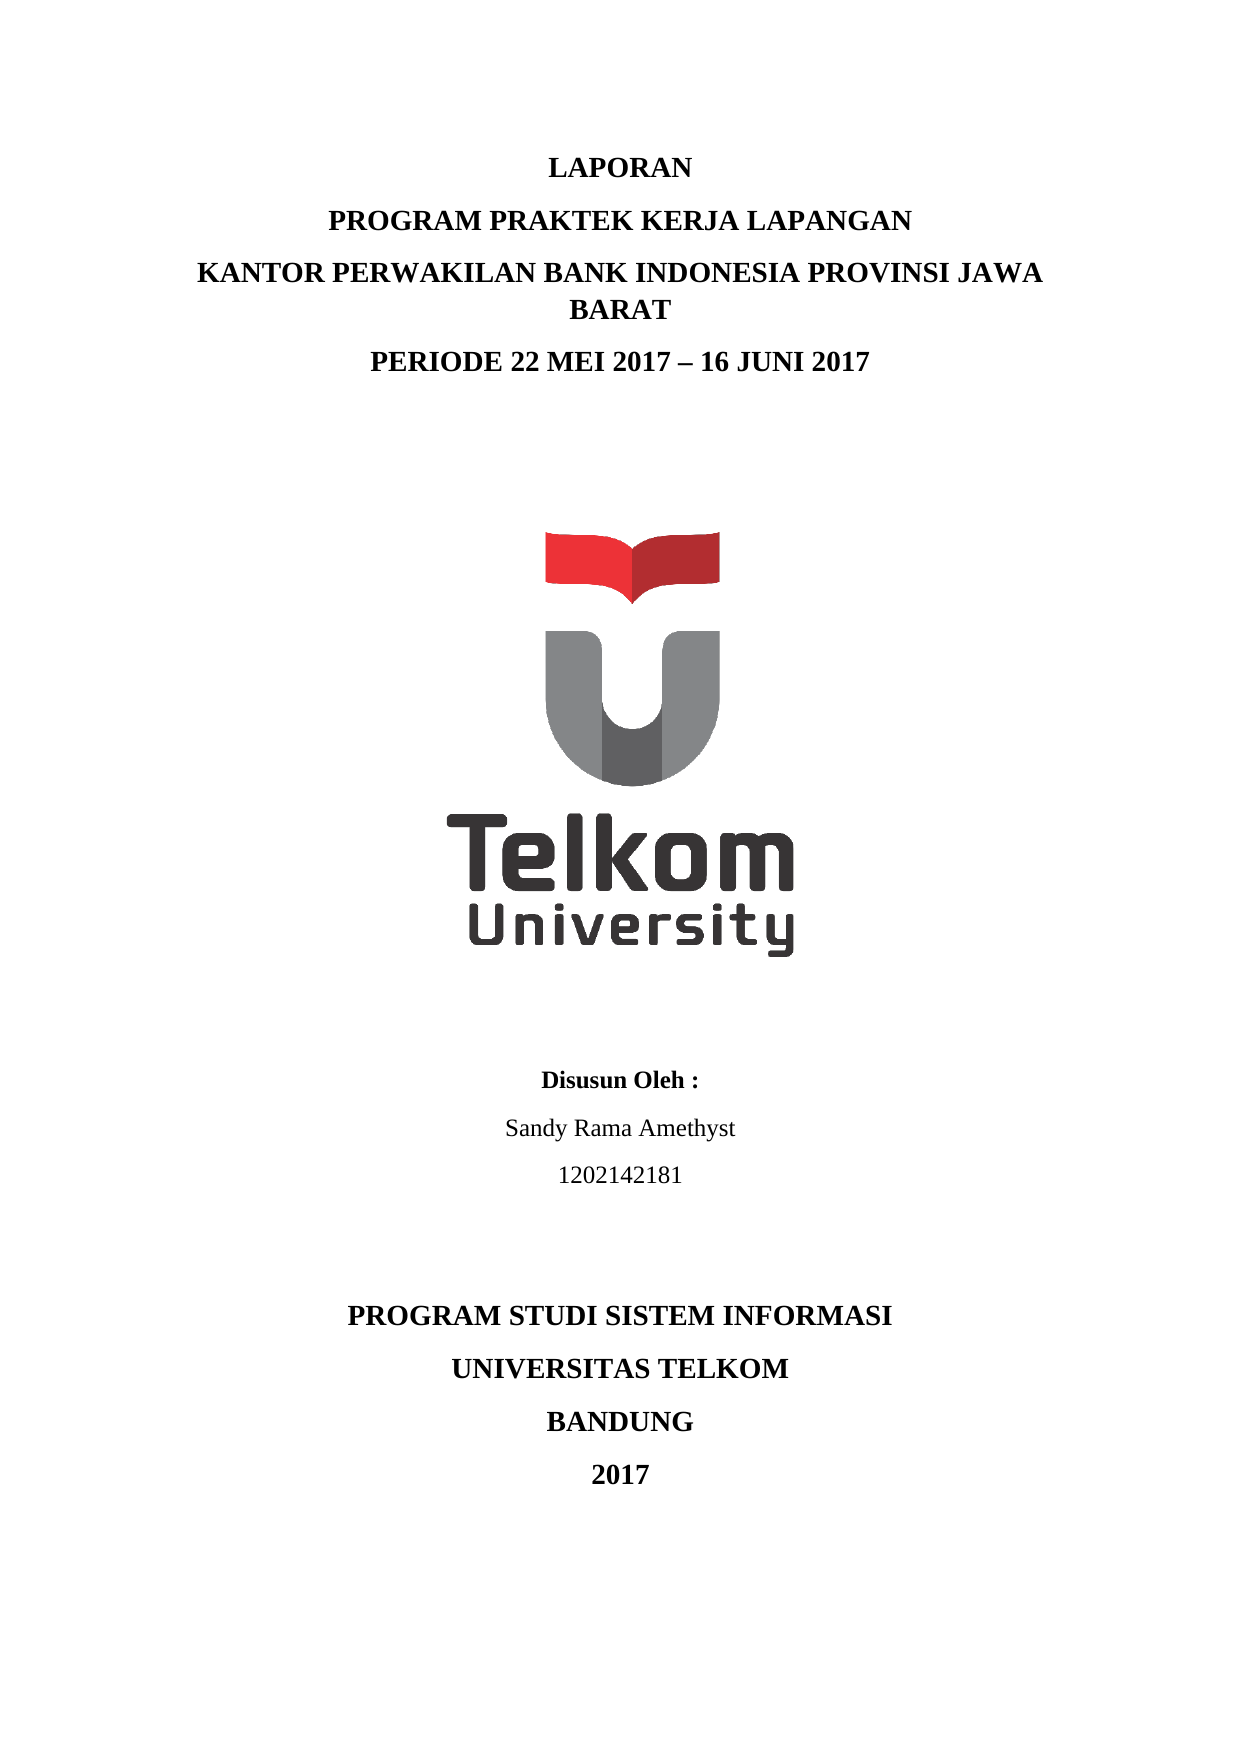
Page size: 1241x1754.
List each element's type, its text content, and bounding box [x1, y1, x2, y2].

text PROGRAM PRAKTEK KERJA LAPANGAN [150, 203, 1090, 236]
text 1202142181 [150, 1161, 1090, 1189]
text 2017 [150, 1457, 1090, 1491]
text PROGRAM STUDI SISTEM INFORMASI [150, 1298, 1090, 1332]
text Disusun Oleh : [150, 1065, 1090, 1094]
picture [446, 532, 794, 957]
text UNIVERSITAS TELKOM [150, 1351, 1090, 1385]
text LAPORAN [150, 150, 1090, 183]
text Sandy Rama Amethyst [150, 1113, 1090, 1142]
text PERIODE 22 MEI 2017 – 16 JUNI 2017 [150, 344, 1090, 378]
text KANTOR PERWAKILAN BANK INDONESIA PROVINSI JAWA BARAT [150, 256, 1090, 325]
text BANDUNG [150, 1404, 1090, 1438]
